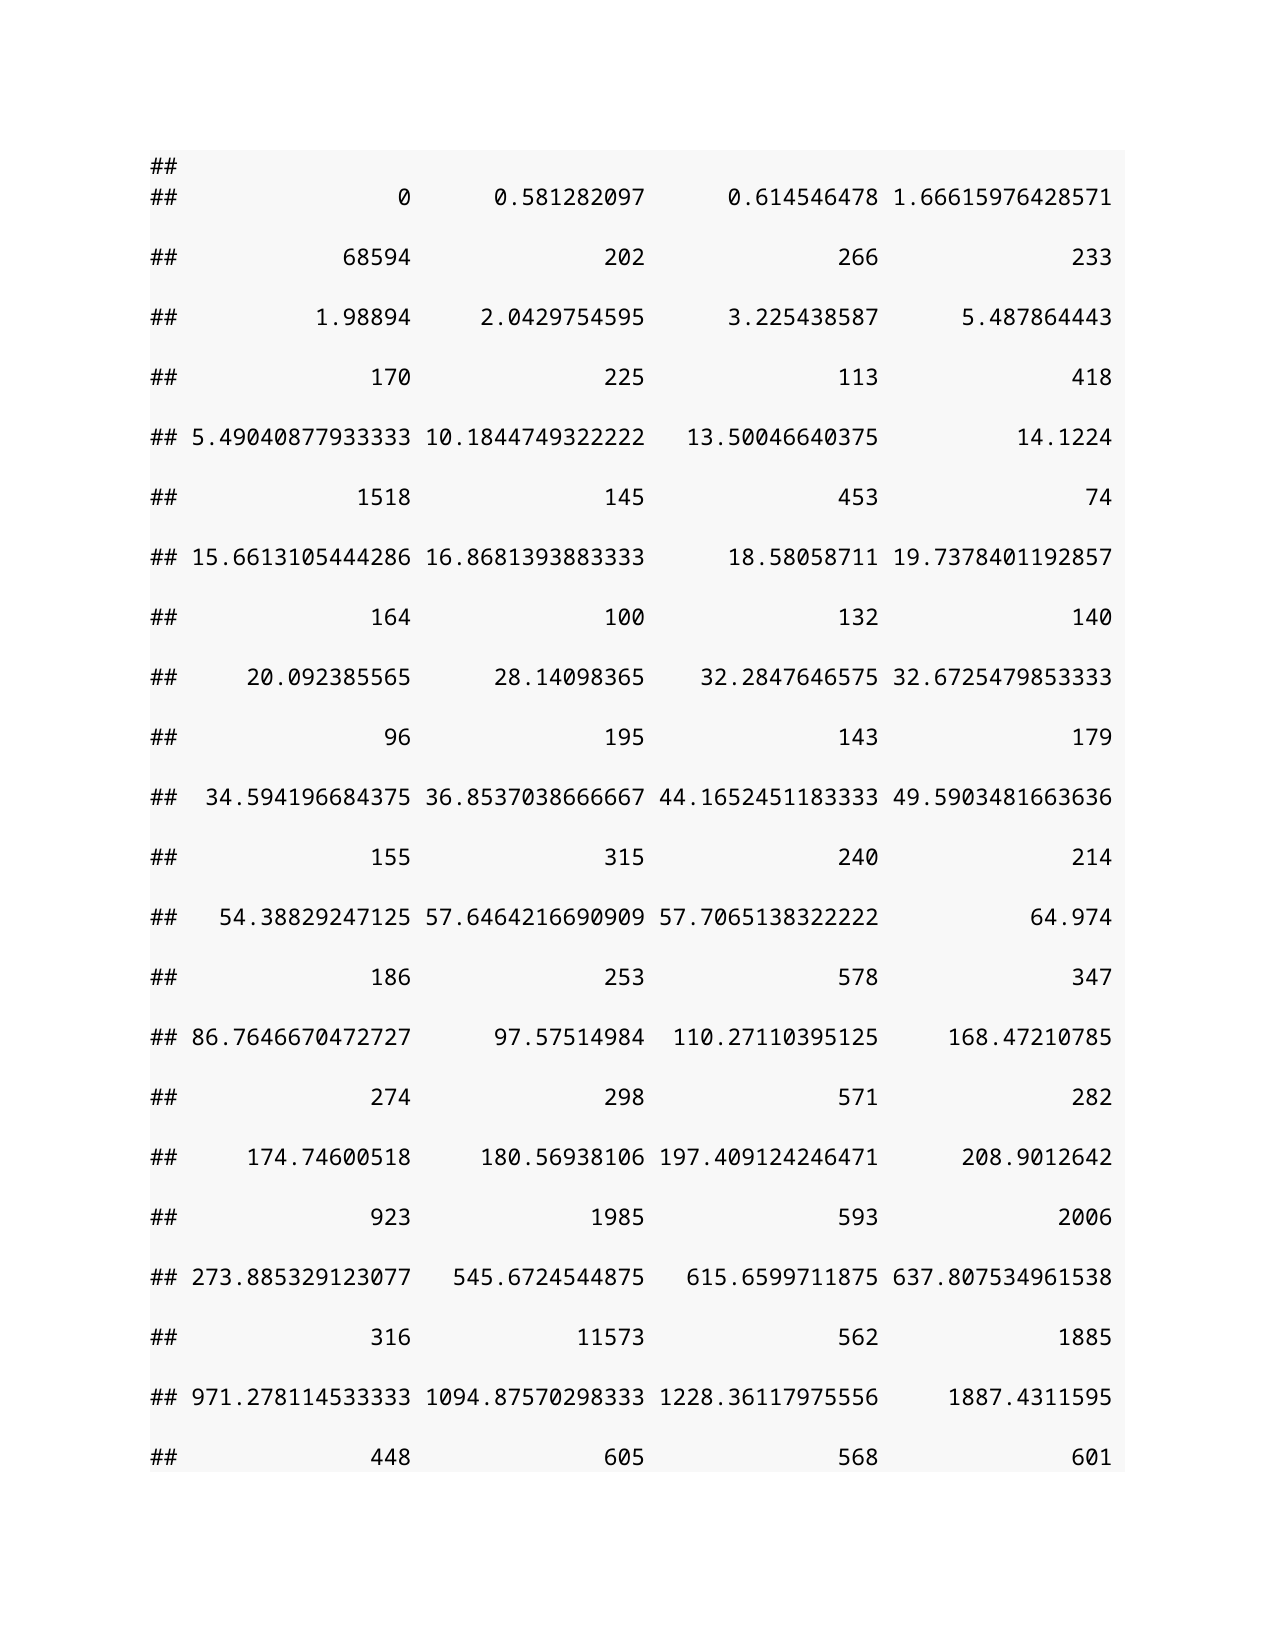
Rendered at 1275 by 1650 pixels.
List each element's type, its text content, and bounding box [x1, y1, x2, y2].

text ## ## 0 0.581282097 0.614546478 1.66615976428571 ## 68594 202 266 233 ## 1.98894 2.0429754595 3.225438587 5.487864443 ## 170 225 113 418 ## 5.49040877933333 10.1844749322222 13.50046640375 14.1224 ## 1518 145 453 74 ## 15.6613105444286 16.8681393883333 18.58058711 19.7378401192857 ## 164 100 132 140 ## 20.092385565 28.14098365 32.2847646575 32.6725479853333 ## 96 195 143 179 ## 34.594196684375 36.8537038666667 44.1652451183333 49.5903481663636 ## 155 315 240 214 ## 54.38829247125 57.6464216690909 57.7065138322222 64.974 ## 186 253 578 347 ## 86.7646670472727 97.57514984 110.27110395125 168.47210785 ## 274 298 571 282 ## 174.74600518 180.56938106 197.409124246471 208.9012642 ## 923 1985 593 2006 ## 273.885329123077 545.6724544875 615.6599711875 637.807534961538 ## 316 11573 562 1885 ## 971.278114533333 1094.87570298333 1228.36117975556 1887.4311595 ## 448 605 568 601 [150, 150, 1125, 1472]
